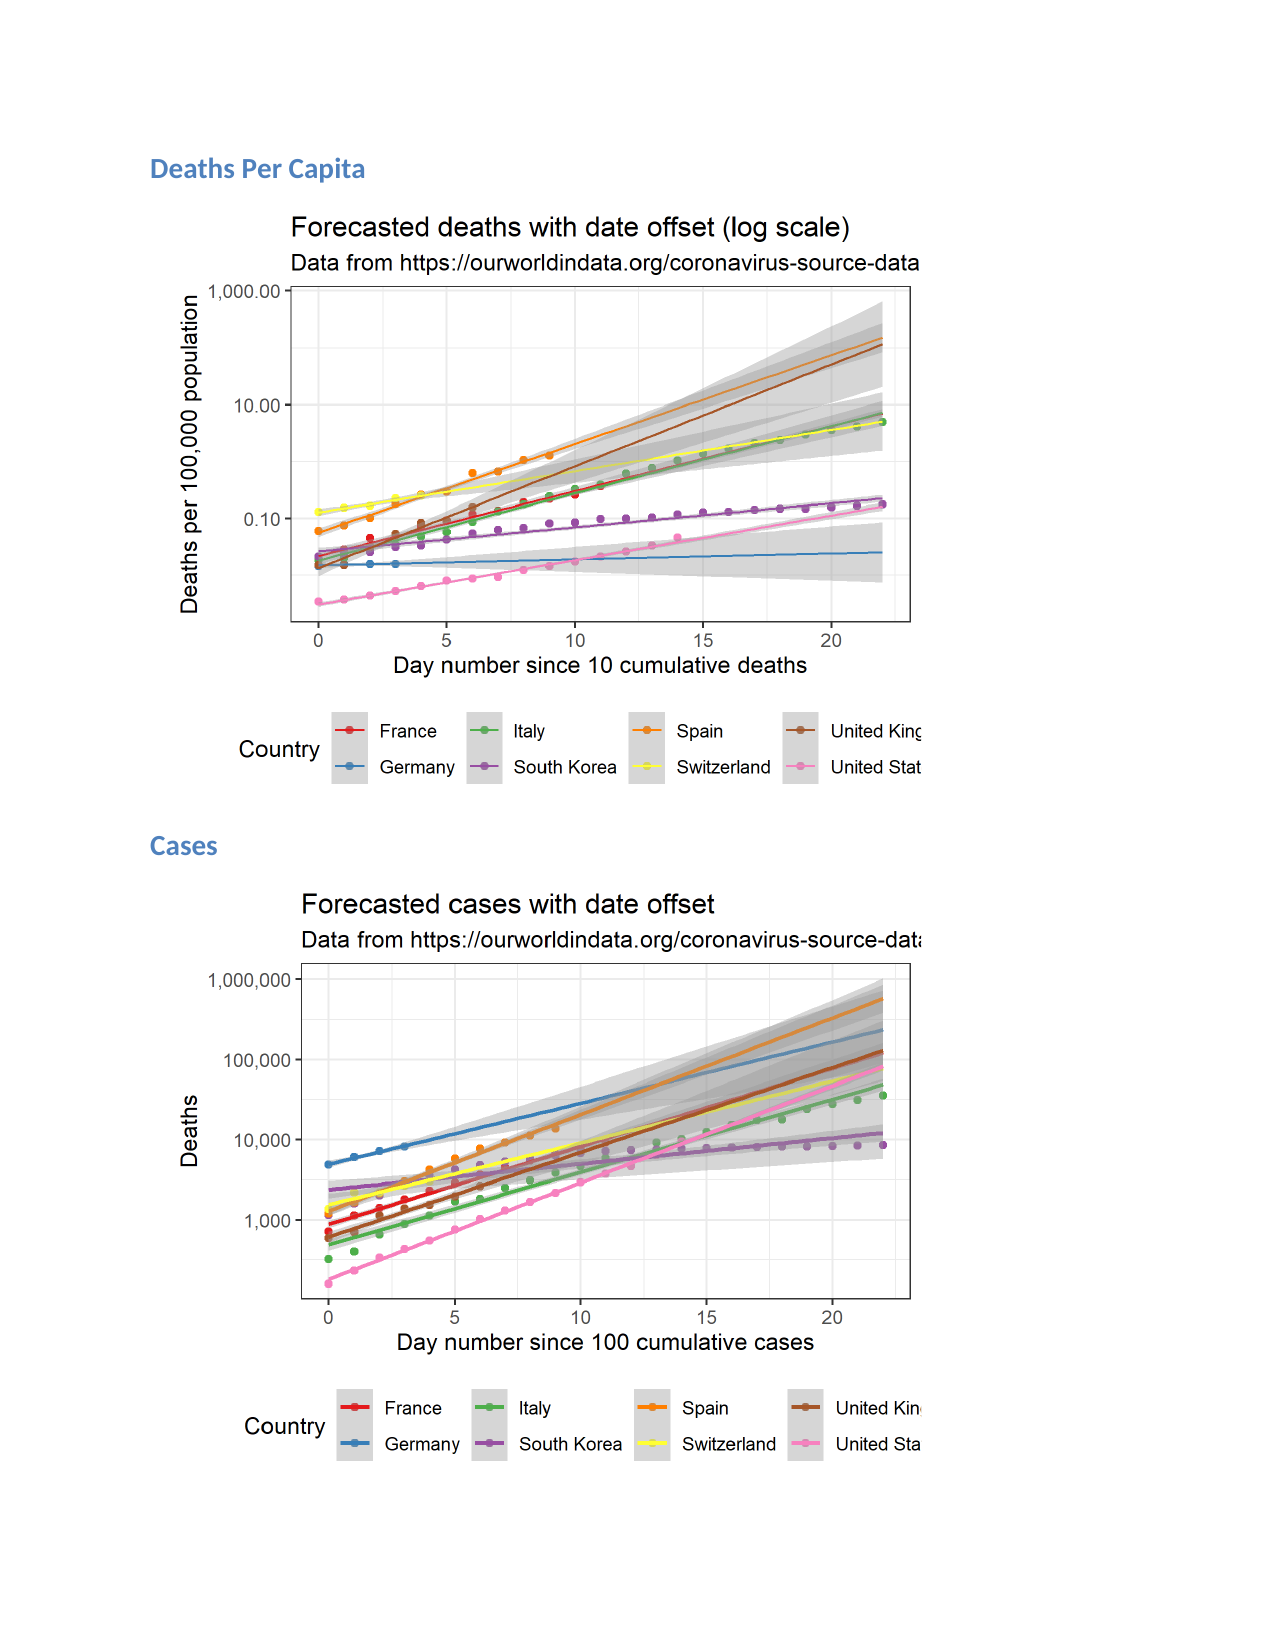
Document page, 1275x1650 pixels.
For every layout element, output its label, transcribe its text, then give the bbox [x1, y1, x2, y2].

subtitle Deaths Per Capita [150, 150, 1125, 186]
picture [168, 881, 922, 1484]
picture [168, 204, 922, 807]
subtitle Cases [150, 827, 1125, 863]
